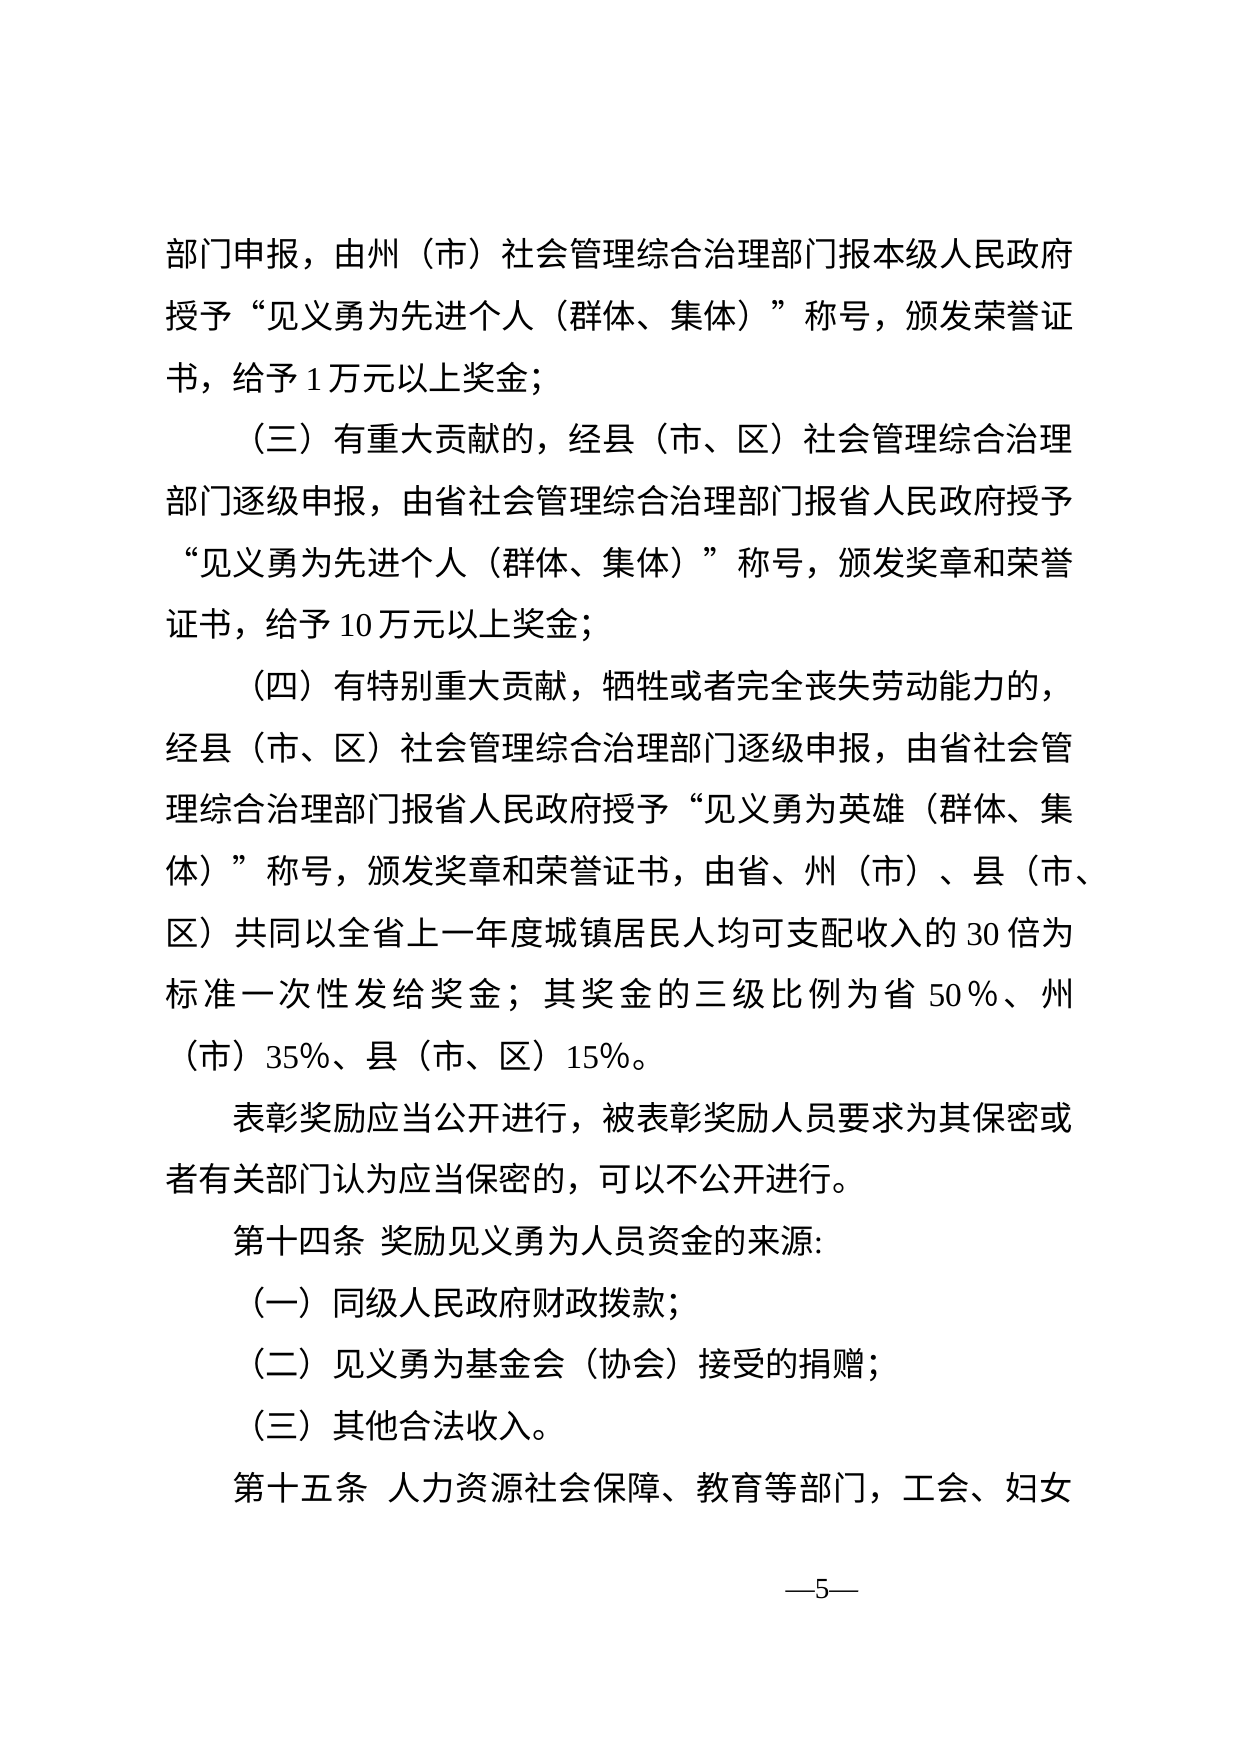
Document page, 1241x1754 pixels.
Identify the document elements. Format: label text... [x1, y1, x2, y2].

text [165, 217, 1075, 402]
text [165, 1451, 1075, 1512]
text （二）见义勇为基金会（协会）接受的捐赠； [165, 1327, 1075, 1389]
text 第十四条 奖励见义勇为人员资金的来源: [165, 1204, 1075, 1266]
text （三）其他合法收入。 [165, 1389, 1075, 1451]
text （一）同级人民政府财政拨款； [165, 1266, 1075, 1327]
text 表彰奖励应当公开进行，被表彰奖励人员要求为其保密或者有关部门认为应当保密的，可以不公开进行。 [165, 1081, 1075, 1204]
text （三）有重大贡献的，经县（市、区）社会管理综合治理部门逐级申报，由省社会管理综合治理部门报省人民政府授予“见义勇为先进个人（群体、集体）”称号，颁发奖章和荣誉证书，给予10万元以上奖金； [165, 402, 1075, 649]
text （四）有特别重大贡献，牺牲或者完全丧失劳动能力的，经县（市、区）社会管理综合治理部门逐级申报，由省社会管理综合治理部门报省人民政府授予“见义勇为英雄（群体、集体）”称号，颁发奖章和荣誉证书，由省、州（市）、县（市、区）共同以全省上一年度城镇居民人均可支配收入的30倍为标准一次性发给奖金；其奖金的三级比例为省50％、州（市）35％、县（市、区）15％。 [165, 649, 1075, 1081]
